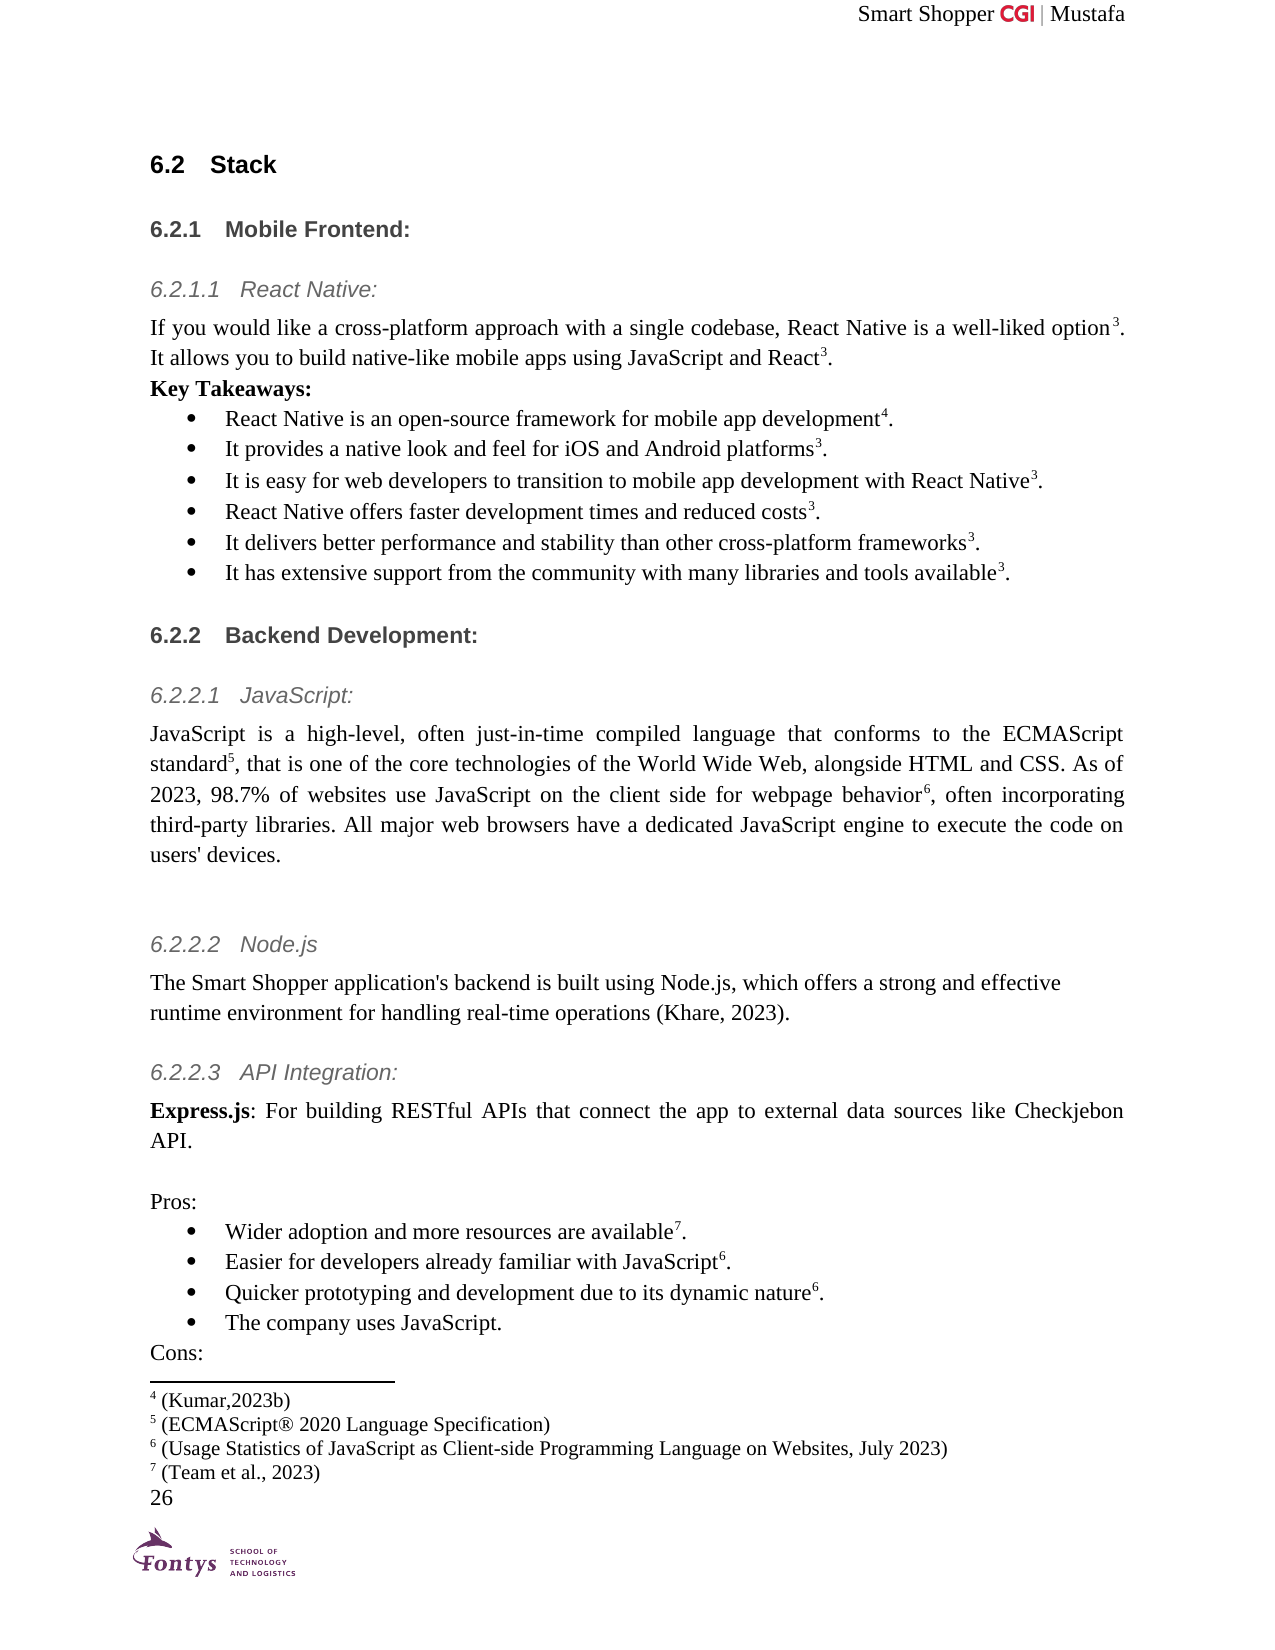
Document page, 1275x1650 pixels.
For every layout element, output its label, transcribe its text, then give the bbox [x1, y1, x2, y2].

subtitle Backend Development: [150, 622, 1125, 649]
text JavaScript is a high-level, often just-in-time compiled language that conforms to the ECMAScript standard, that is one of the core technologies of the World Wide Web, alongside HTML and CSS. As of 2023, 98.7% of websites use JavaScript on the client side for webpage behavior, often incorporating third-party libraries. All major web browsers have a dedicated JavaScript engine to execute the code on users' devices. [150, 720, 1125, 867]
picture [128, 1520, 300, 1582]
subtitle Mobile Frontend: [150, 216, 1125, 243]
list It delivers better performance and stability than other cross-platform frameworks3. [187, 528, 1125, 555]
subtitle Node.js [150, 931, 1125, 957]
list It is easy for web developers to transition to mobile app development with React Native3. [187, 465, 1125, 494]
list Wider adoption and more resources are available. [187, 1218, 1125, 1244]
text Cons: [150, 1339, 1125, 1365]
list It has extensive support from the community with many libraries and tools available3. [187, 559, 1125, 585]
list React Native is an open-source framework for mobile app development. [187, 405, 1125, 431]
list It provides a native look and feel for iOS and Android platforms3. [187, 435, 1125, 461]
text Pros: [150, 1188, 1125, 1214]
text The Smart Shopper application's backend is built using Node.js, which offers a strong and effective runtime environment for handling real-time operations (Khare, 2023). [150, 969, 1125, 1026]
list React Native offers faster development times and reduced costs3. [187, 498, 1125, 525]
subtitle JavaScript: [150, 682, 1125, 708]
subtitle React Native: [150, 276, 1125, 302]
text Key Takeaways: [150, 375, 1125, 401]
picture [1000, 5, 1034, 22]
list Quicker prototyping and development due to its dynamic nature6. [187, 1278, 1125, 1305]
subtitle Stack [150, 150, 1125, 179]
list Easier for developers already familiar with JavaScript6. [187, 1248, 1125, 1275]
text If you would like a cross-platform approach with a single codebase, React Native is a well-liked option3. It allows you to build native-like mobile apps using JavaScript and React3. [150, 314, 1125, 371]
text Express.js: For building RESTful APIs that connect the app to external data sources like Checkjebon API. [150, 1097, 1125, 1154]
list The company uses JavaScript. [187, 1309, 1125, 1335]
subtitle API Integration: [150, 1059, 1125, 1085]
